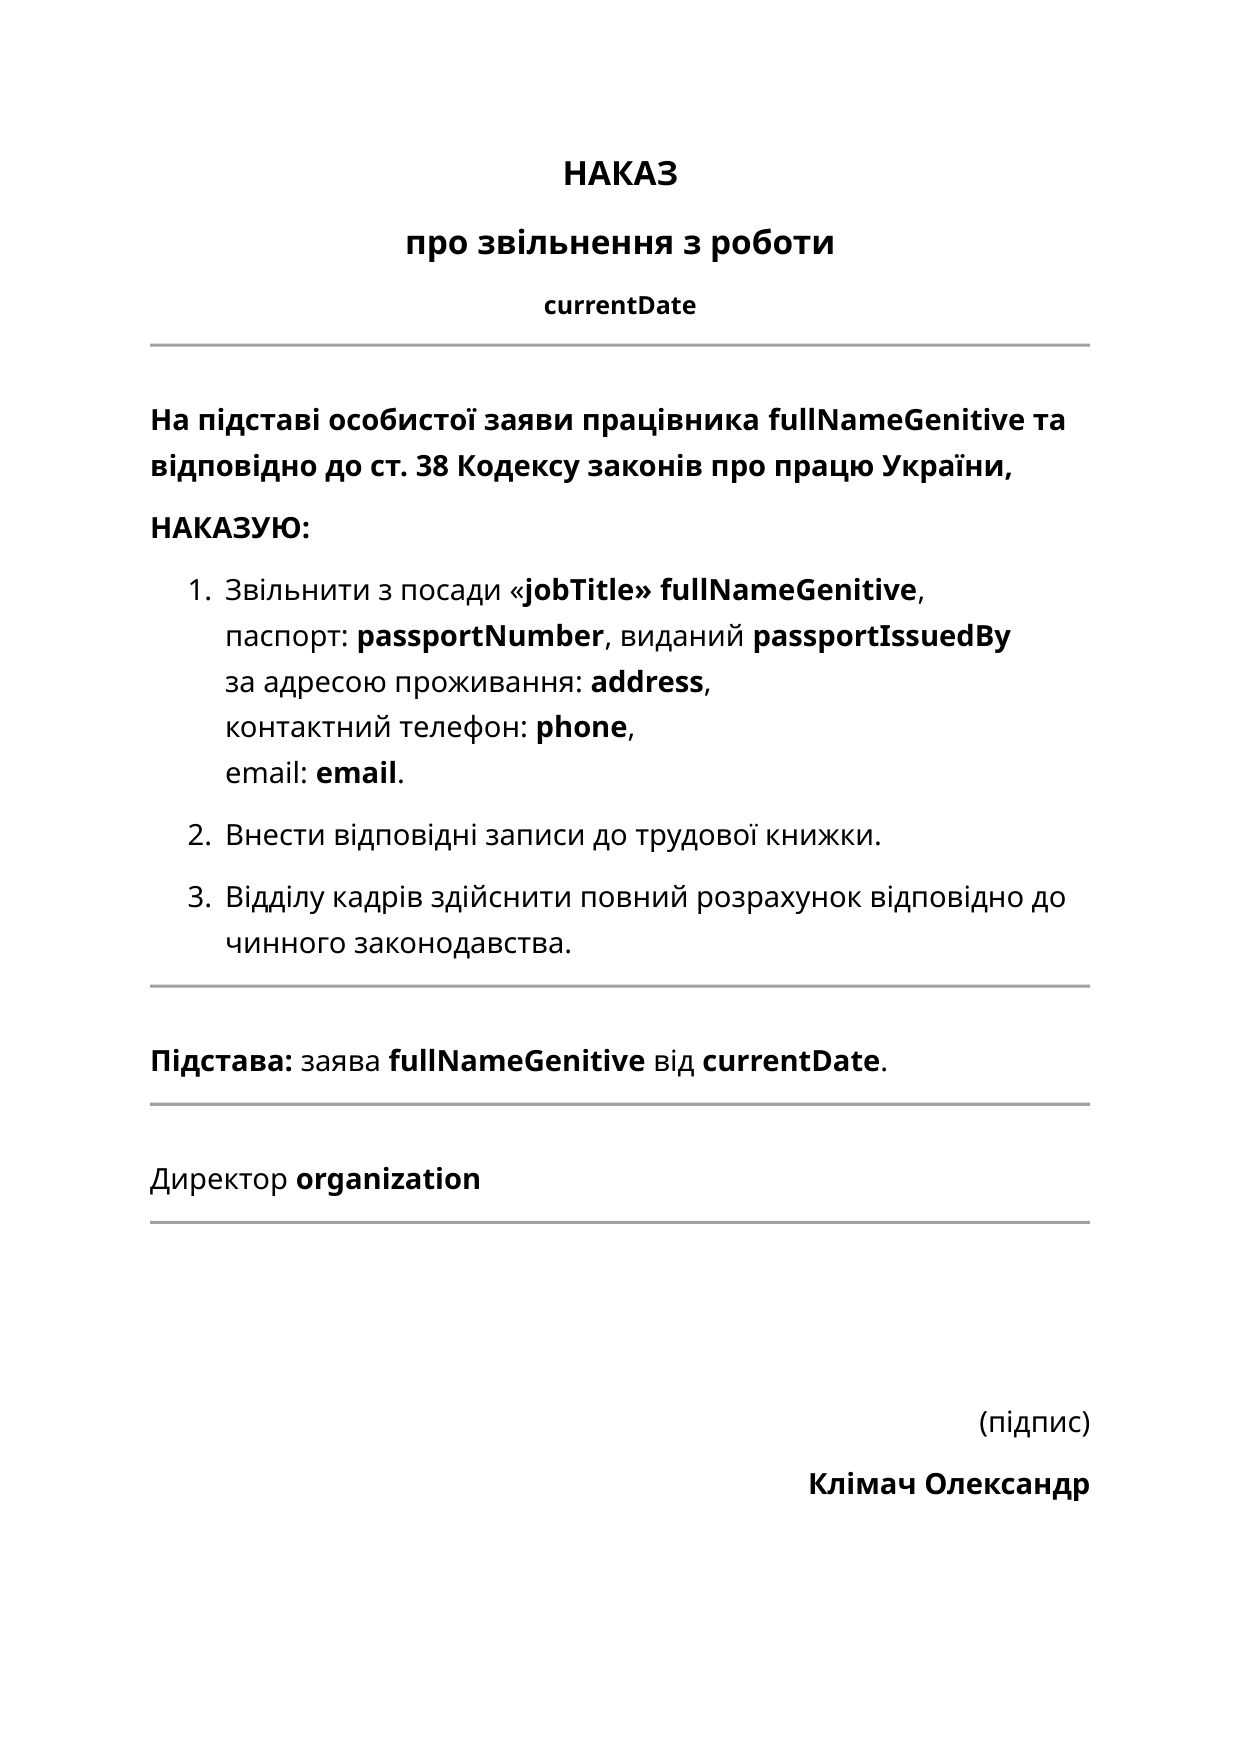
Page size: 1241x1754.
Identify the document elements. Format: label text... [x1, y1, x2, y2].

list Відділу кадрів здійснити повний розрахунок відповідно до чинного законодавства. [187, 877, 1090, 962]
text Директор organization [150, 1158, 1090, 1198]
list Внести відповідні записи до трудової книжки. [187, 814, 1090, 854]
text про звільнення з роботи [150, 219, 1090, 264]
text Клімач Олександр [150, 1463, 1090, 1503]
text Підстава: заява fullNameGenitive від currentDate. [150, 1040, 1090, 1080]
text На підставі особистої заяви працівника fullNameGenitive та відповідно до ст. 38 Кодексу законів про працю України, [150, 399, 1090, 485]
text НАКАЗ [150, 150, 1090, 195]
text НАКАЗУЮ: [150, 507, 1090, 547]
list Звільнити з посади «jobTitle» fullNameGenitive, паспорт: passportNumber, виданий passportIssuedBy за адресою проживання: address, контактний телефон: phone, email: email. [187, 569, 1090, 792]
text currentDate [150, 288, 1090, 322]
text (підпис) [150, 1401, 1090, 1441]
